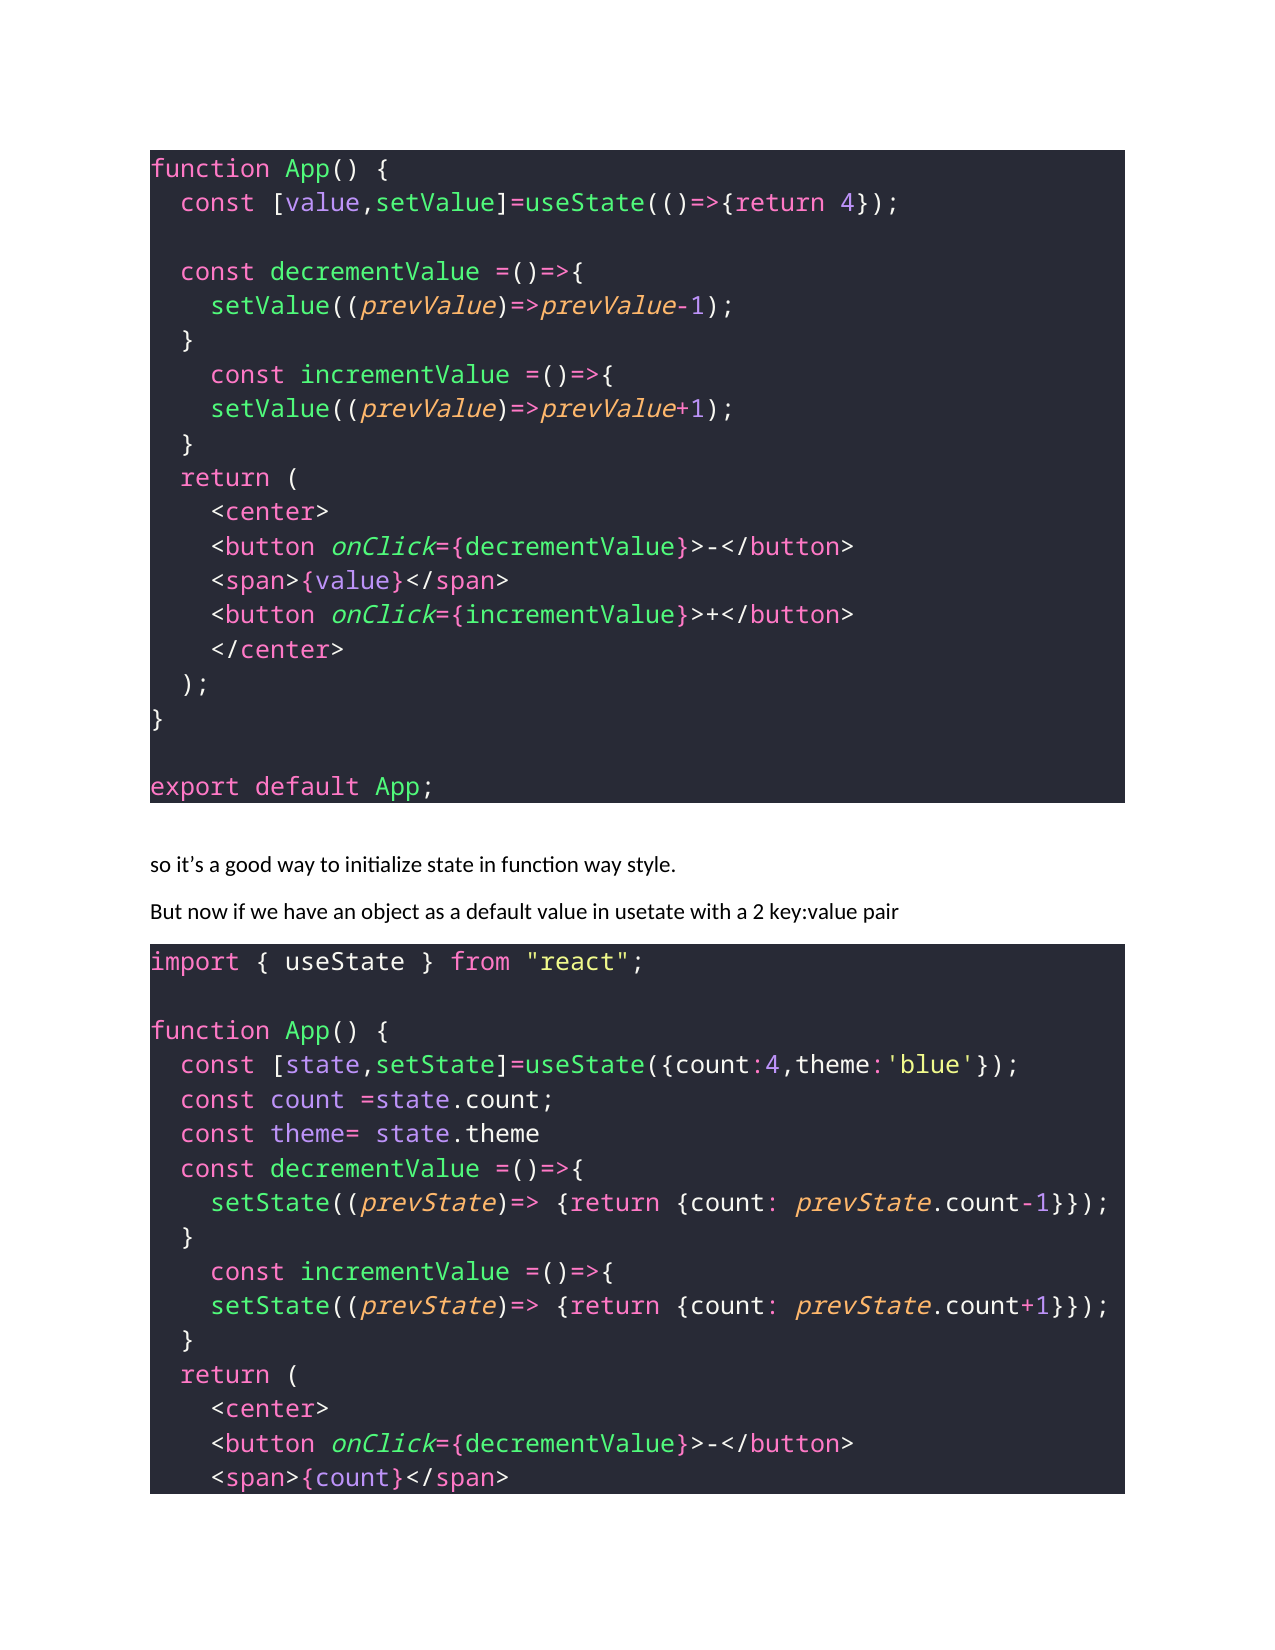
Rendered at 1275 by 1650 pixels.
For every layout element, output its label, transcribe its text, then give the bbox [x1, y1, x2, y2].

text function App() { [150, 150, 1125, 184]
text setValue((prevValue)=>prevValue+1); [150, 391, 1125, 425]
text </center> [150, 631, 1125, 666]
text const incrementValue =()=>{ [150, 1253, 1125, 1287]
text function App() { [150, 1012, 1125, 1047]
text <span>{value}</span> [150, 562, 1125, 597]
text But now if we have an object as a default value in usetate with a 2 key:value pair [150, 897, 1125, 925]
text return ( [150, 459, 1125, 494]
text } [150, 425, 1125, 459]
text const theme= state.theme [150, 1116, 1125, 1150]
text <button onClick={incrementValue}>+</button> [150, 597, 1125, 631]
text <center> [150, 1391, 1125, 1425]
text <span>{count}</span> [150, 1459, 1125, 1494]
text } [150, 322, 1125, 356]
text const count =state.count; [150, 1081, 1125, 1116]
text } [150, 700, 1125, 734]
text setState((prevState)=> {return {count: prevState.count-1}}); [150, 1184, 1125, 1219]
text const [value,setValue]=useState(()=>{return 4}); [150, 184, 1125, 219]
text const decrementValue =()=>{ [150, 253, 1125, 287]
text export default App; [150, 769, 1125, 803]
text return ( [150, 1356, 1125, 1391]
text ); [150, 666, 1125, 700]
text import { useState } from "react"; [150, 944, 1125, 978]
text } [150, 1219, 1125, 1253]
text } [150, 1322, 1125, 1356]
text <button onClick={decrementValue}>-</button> [150, 1425, 1125, 1459]
text const decrementValue =()=>{ [150, 1150, 1125, 1184]
text <center> [150, 494, 1125, 528]
text const [state,setState]=useState({count:4,theme:'blue'}); [150, 1047, 1125, 1081]
text setValue((prevValue)=>prevValue-1); [150, 287, 1125, 322]
text setState((prevState)=> {return {count: prevState.count+1}}); [150, 1287, 1125, 1322]
text <button onClick={decrementValue}>-</button> [150, 528, 1125, 562]
text so it’s a good way to initialize state in function way style. [150, 850, 1125, 878]
text const incrementValue =()=>{ [150, 356, 1125, 391]
